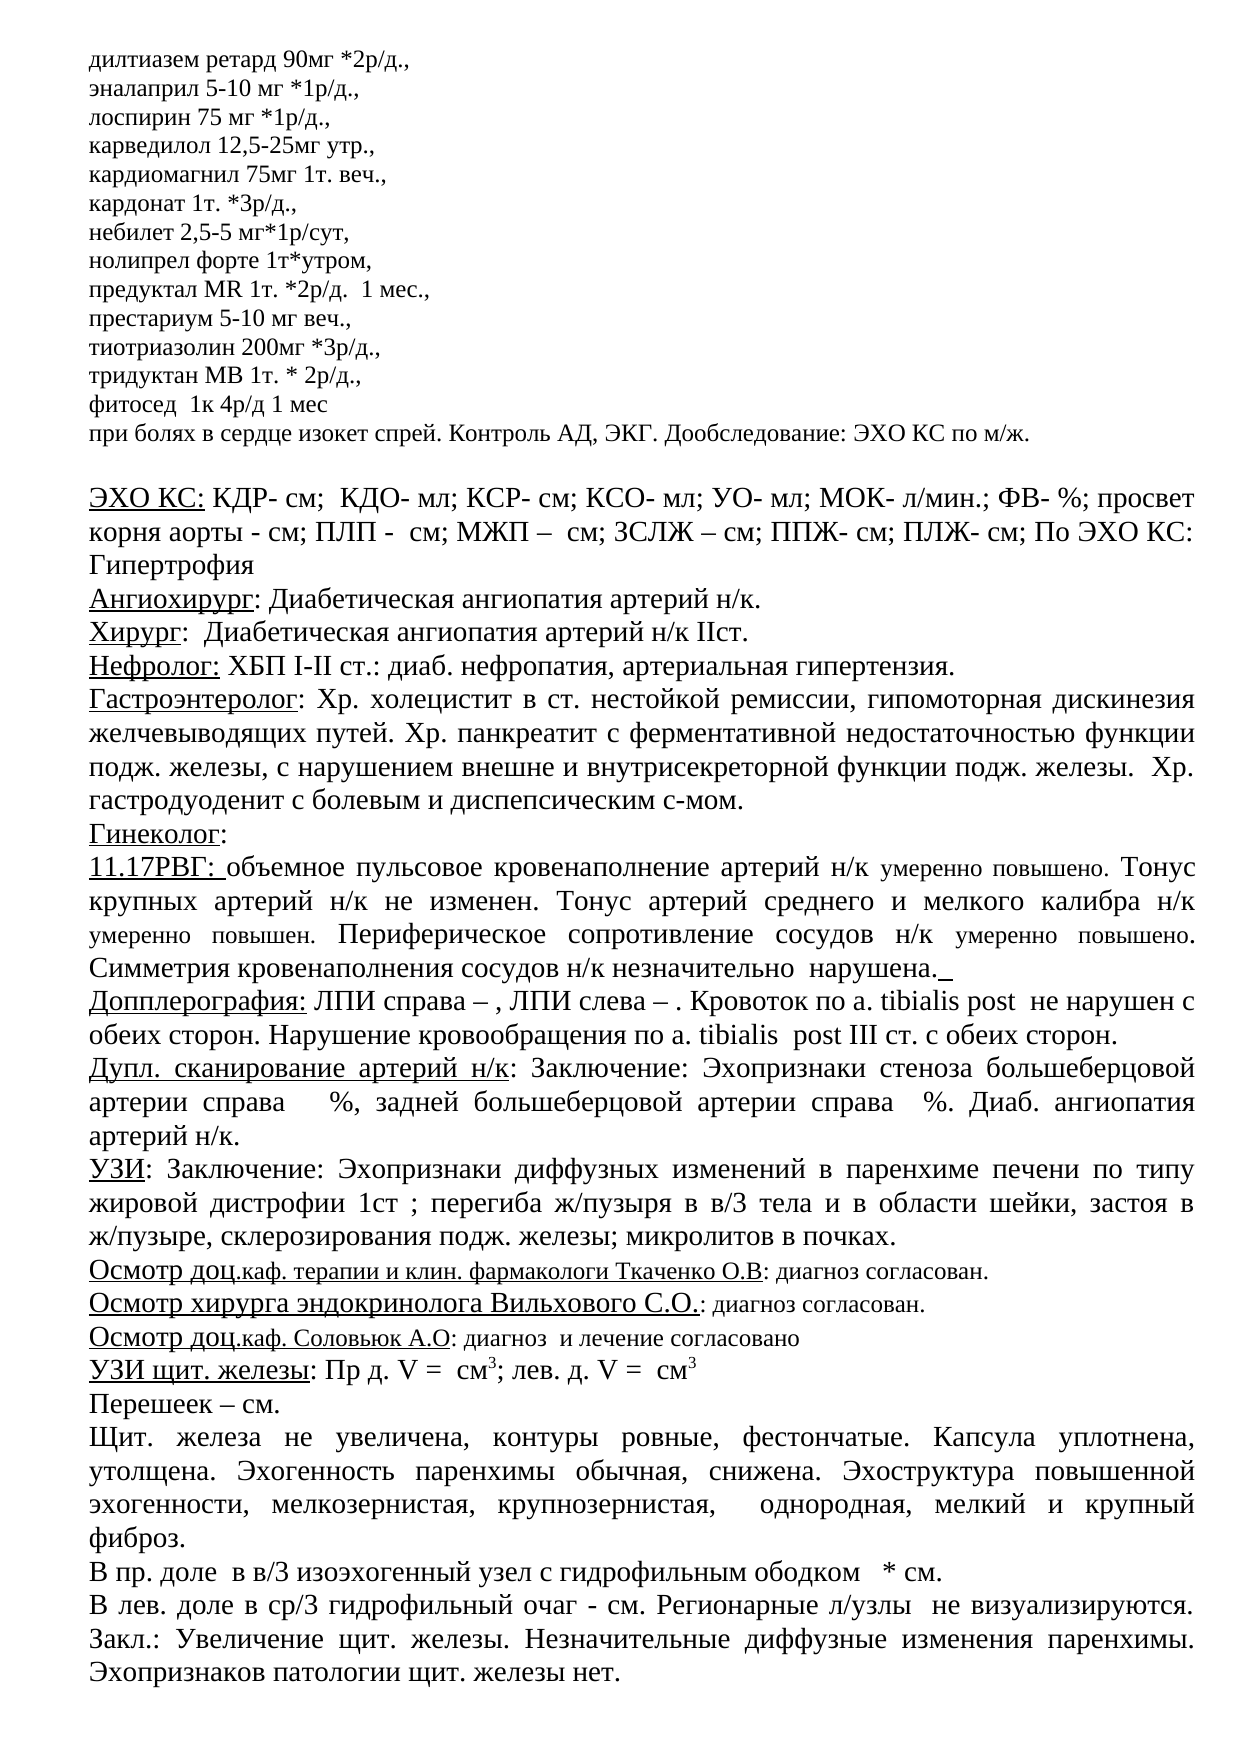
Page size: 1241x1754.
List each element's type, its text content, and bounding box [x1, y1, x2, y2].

text ЭХО КС: КДР- см; КДО- мл; КСР- см; КСО- мл; УО- мл; МОК- л/мин.; ФВ- %; просвет корня аорты - см; ПЛП - см; МЖП – см; ЗСЛЖ – см; ППЖ- см; ПЛЖ- см; По ЭХО КС: Гипертрофия [89, 480, 1196, 581]
text тридуктан МВ 1т. * 2р/д., [89, 361, 1196, 389]
text В пр. доле в в/3 изоэхогенный узел с гидрофильным ободком * см. [89, 1554, 1196, 1587]
text Допплерография: ЛПИ справа – , ЛПИ слева – . Кровоток по а. tibialis роst не нарушен с обеих сторон. Нарушение кровообращения по а. tibialis роst III ст. с обеих сторон. [89, 983, 1196, 1051]
text Осмотр доц.каф. Соловьюк А.О: диагноз и лечение согласовано [89, 1319, 1196, 1352]
text Хирург: [89, 614, 1196, 648]
text Осмотр доц.каф. терапии и клин. фармакологи Ткаченко О.В: диагноз согласован. [89, 1252, 1196, 1285]
text Щит. железа не увеличена, контуры ровные, фестончатые. Капсула уплотнена, утолщена. Эхогенность паренхимы обычная, снижена. Эхоструктура повышенной эхогенности, мелкозернистая, крупнозернистая, однородная, мелкий и крупный фиброз. [89, 1419, 1196, 1554]
text Перешеек – см. [89, 1386, 1196, 1419]
text дилтиазем ретард 90мг *2р/д., [89, 44, 1196, 73]
text Нефролог: ХБП I-II ст.: диаб. нефропатия, артериальная гипертензия. [89, 648, 1196, 682]
text Дупл. сканирование артерий н/к: Заключение: Эхопризнаки стеноза большеберцовой артерии справа %, задней большеберцовой артерии справа %. Диаб. ангиопатия артерий н/к. [89, 1051, 1196, 1151]
text фитосед 1к 4р/д 1 мес [89, 389, 1196, 418]
text Осмотр хирурга эндокринолога Вильхового С.О.: диагноз согласован. [89, 1285, 1196, 1319]
text Ангиохирург: Диабетическая ангиопатия артерий н/к. [89, 581, 1196, 614]
text небилет 2,5-5 мг*1р/сут, [89, 217, 1196, 246]
text престариум 5-10 мг веч., [89, 303, 1196, 332]
text при болях в сердце изокет спрей. Контроль АД, ЭКГ. Дообследование: ЭХО КС по м/ж. [89, 418, 1196, 447]
text карведилол 12,5-25мг утр., [89, 131, 1196, 159]
text Гастроэнтеролог: Хр. холецистит в ст. нестойкой ремиссии, гипомоторная дискинезия желчевыводящих путей. Хр. панкреатит с ферментативной недостаточностью функции подж. железы, с нарушением внешне и внутрисекреторной функции подж. железы. Хр. гастродуоденит с болевым и диспепсическим с-мом. [89, 682, 1196, 816]
text эналаприл 5-10 мг *1р/д., [89, 73, 1196, 102]
text кардонат 1т. *3р/д., [89, 188, 1196, 217]
text нолипрел форте 1т*утром, [89, 246, 1196, 274]
text тиотриазолин 200мг *3р/д., [89, 332, 1196, 361]
text УЗИ щит. железы: Пр д. V = см3; лев. д. V = см3 [89, 1352, 1196, 1386]
text предуктал МR 1т. *2р/д. 1 мес., [89, 274, 1196, 303]
text кардиомагнил 75мг 1т. веч., [89, 159, 1196, 188]
text Гинеколог: [89, 816, 1196, 849]
text В лев. доле в ср/3 гидрофильный очаг - см. Регионарные л/узлы не визуализируются. Закл.: щит. железы. Незначительные диффузные изменения паренхимы. Эхопризнаков патологии щит. железы нет. [89, 1587, 1196, 1688]
text УЗИ: Заключение: Эхопризнаки диффузных изменений в паренхиме печени по типу жировой дистрофии 1ст ; перегиба ж/пузыря в в/3 тела и в области шейки, застоя в ж/пузыре, склерозирования подж. железы; микролитов в почках. [89, 1151, 1196, 1252]
text лоспирин 75 мг *1р/д., [89, 102, 1196, 131]
text 11.17РВГ: объемное пульсовое кровенаполнение артерий н/к . Тонус крупных артерий н/к Тонус артерий среднего и мелкого калибра н/к Периферическое сопротивление сосудов н/к . Симметрия кровенаполнения сосудов н/к незначительно нарушена. [89, 849, 1196, 983]
